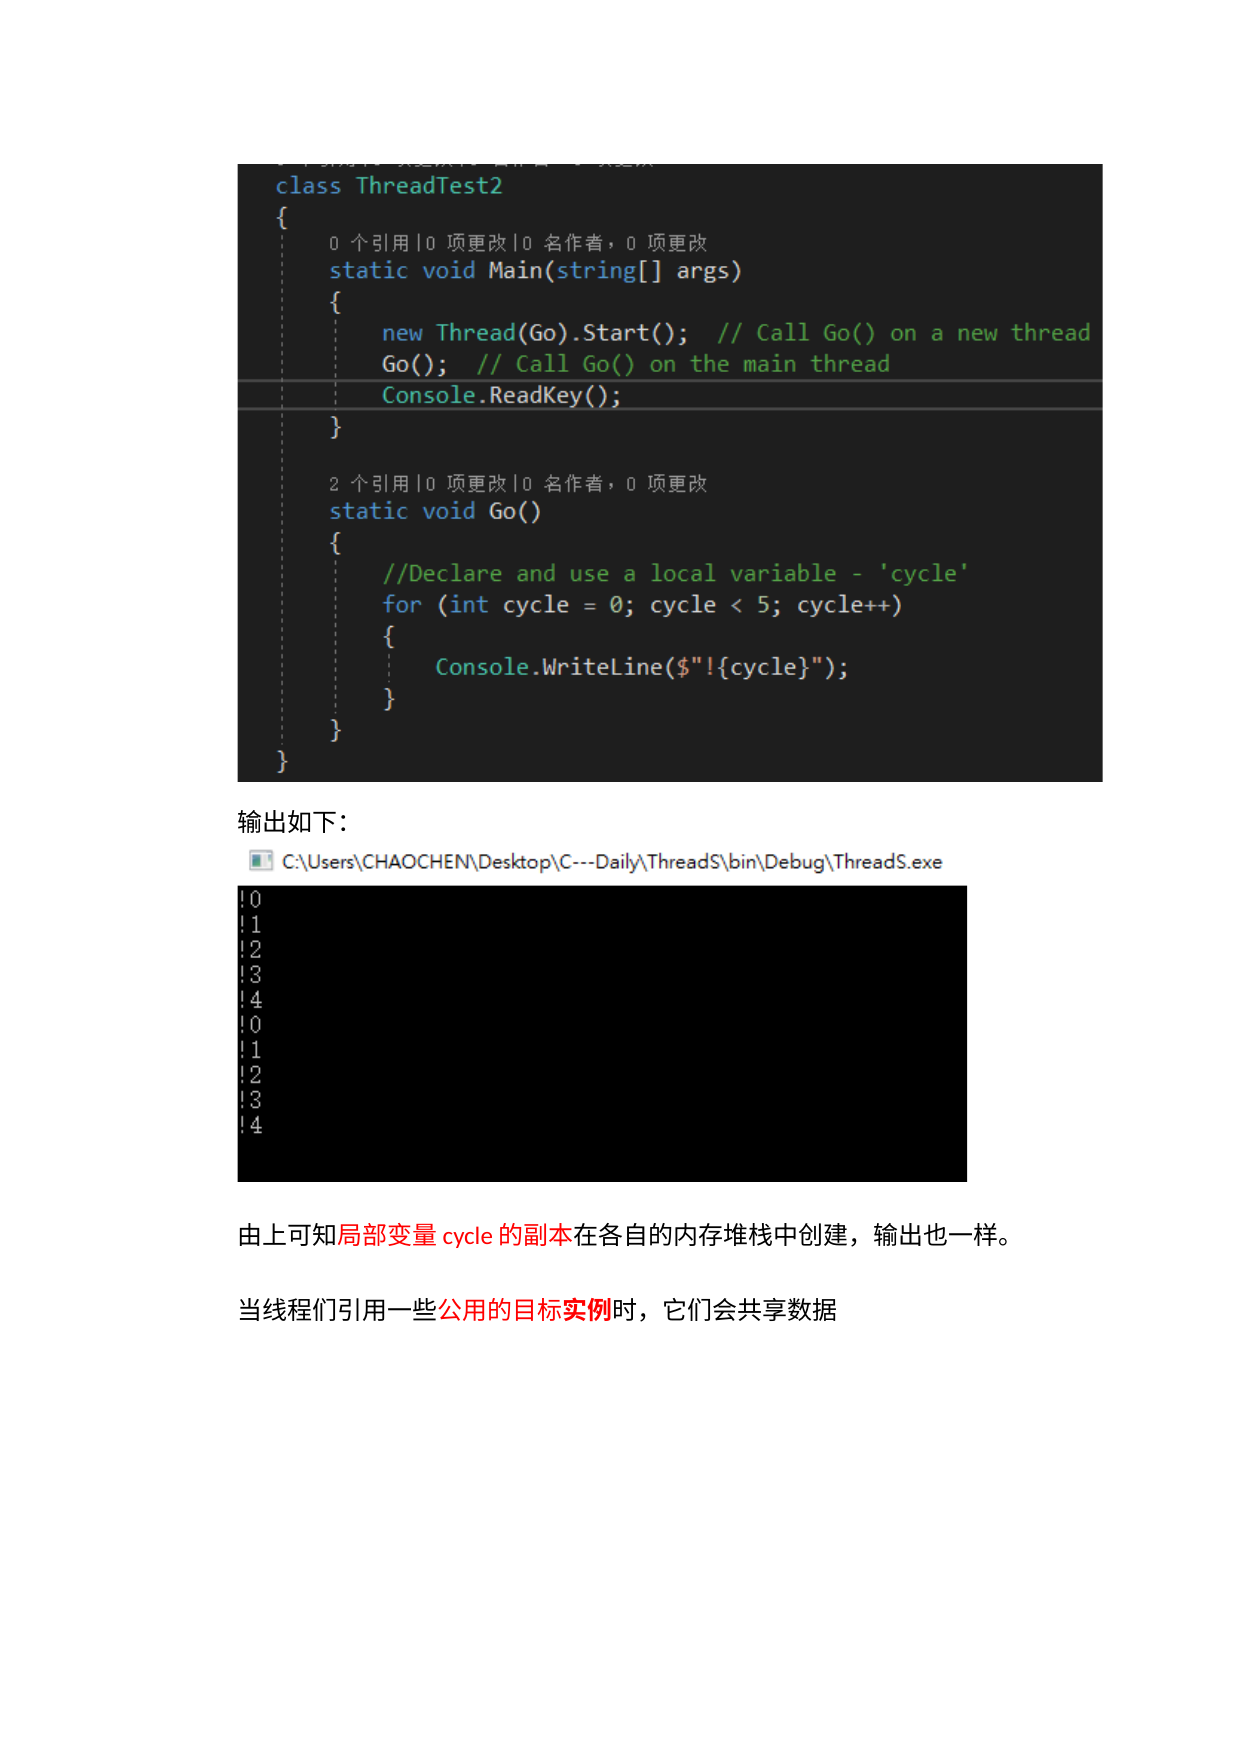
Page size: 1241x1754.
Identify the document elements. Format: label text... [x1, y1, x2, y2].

list 输出如下： [237, 802, 1053, 839]
picture [237, 839, 968, 1182]
list 当线程们引用一些公用的目标实例时，它们会共享数据 [237, 1289, 1053, 1327]
list 由上可知局部变量cycle的副本在各自的内存堆栈中创建，输出也一样。 [237, 1214, 1053, 1252]
picture [237, 164, 1103, 782]
